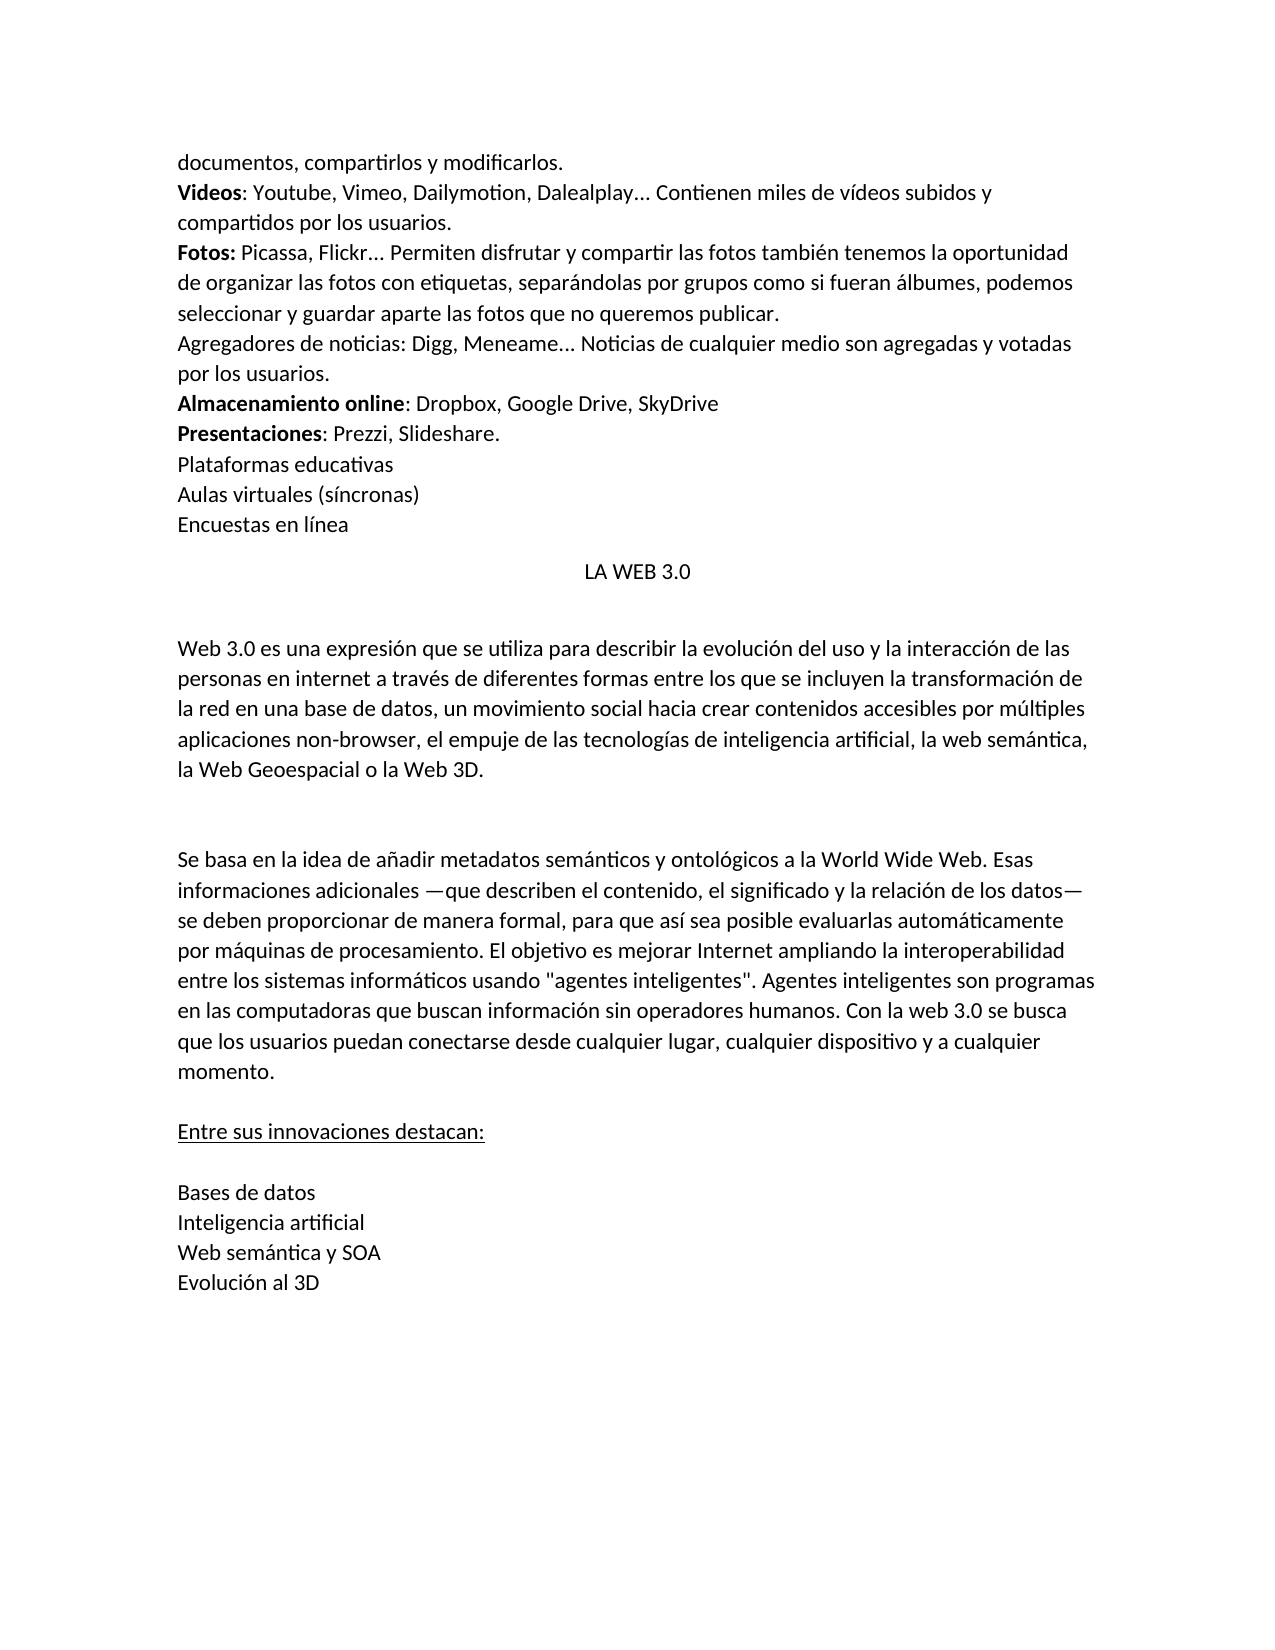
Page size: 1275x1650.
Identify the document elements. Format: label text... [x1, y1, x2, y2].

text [177, 148, 1098, 538]
text Web 3.0 es una expresión que se utiliza para describir la evolución del uso y la interacción de las personas en internet a través de diferentes formas entre los que se incluyen la transformación de la red en una base de datos, un movimiento social hacia crear contenidos accesibles por múltiples aplicaciones non-browser, el empuje de las tecnologías de inteligencia artificial, la web semántica, la Web Geoespacial o la Web 3D. Se basa en la idea de añadir metadatos semánticos y ontológicos a la World Wide Web. Esas informaciones adicionales —que describen el contenido, el significado y la relación de los datos— se deben proporcionar de manera formal, para que así sea posible evaluarlas automáticamente por máquinas de procesamiento. El objetivo es mejorar Internet ampliando la interoperabilidad entre los sistemas informáticos usando "agentes inteligentes". Agentes inteligentes son programas en las computadoras que buscan información sin operadores humanos. Con la web 3.0 se busca que los usuarios puedan conectarse desde cualquier lugar, cualquier dispositivo y a cualquier momento. Entre sus innovaciones destacan: Bases de datos Inteligencia artificial Web semántica y SOA Evolución al 3D [177, 604, 1098, 1296]
text LA WEB 3.0 [177, 557, 1098, 585]
